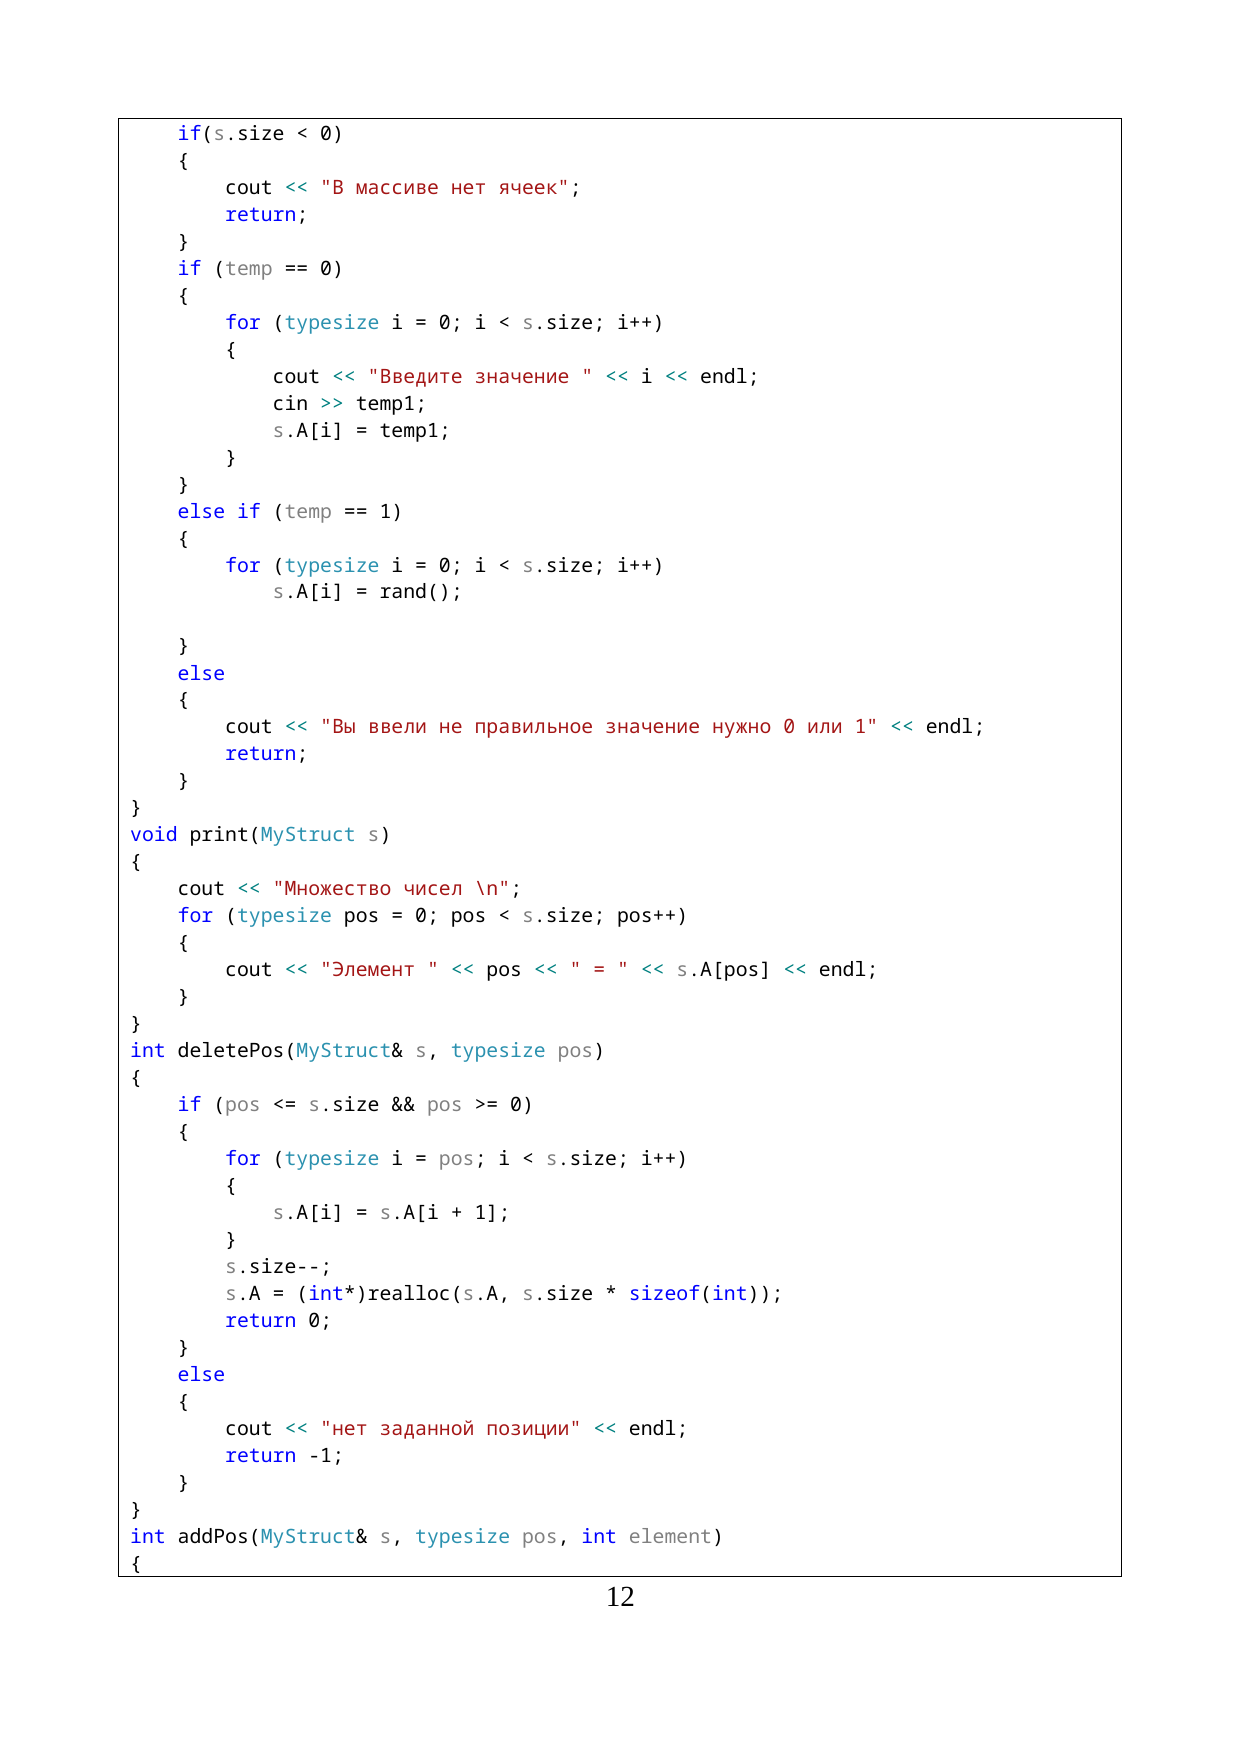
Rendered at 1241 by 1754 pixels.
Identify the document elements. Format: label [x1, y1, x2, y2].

table_header [119, 119, 1121, 1576]
